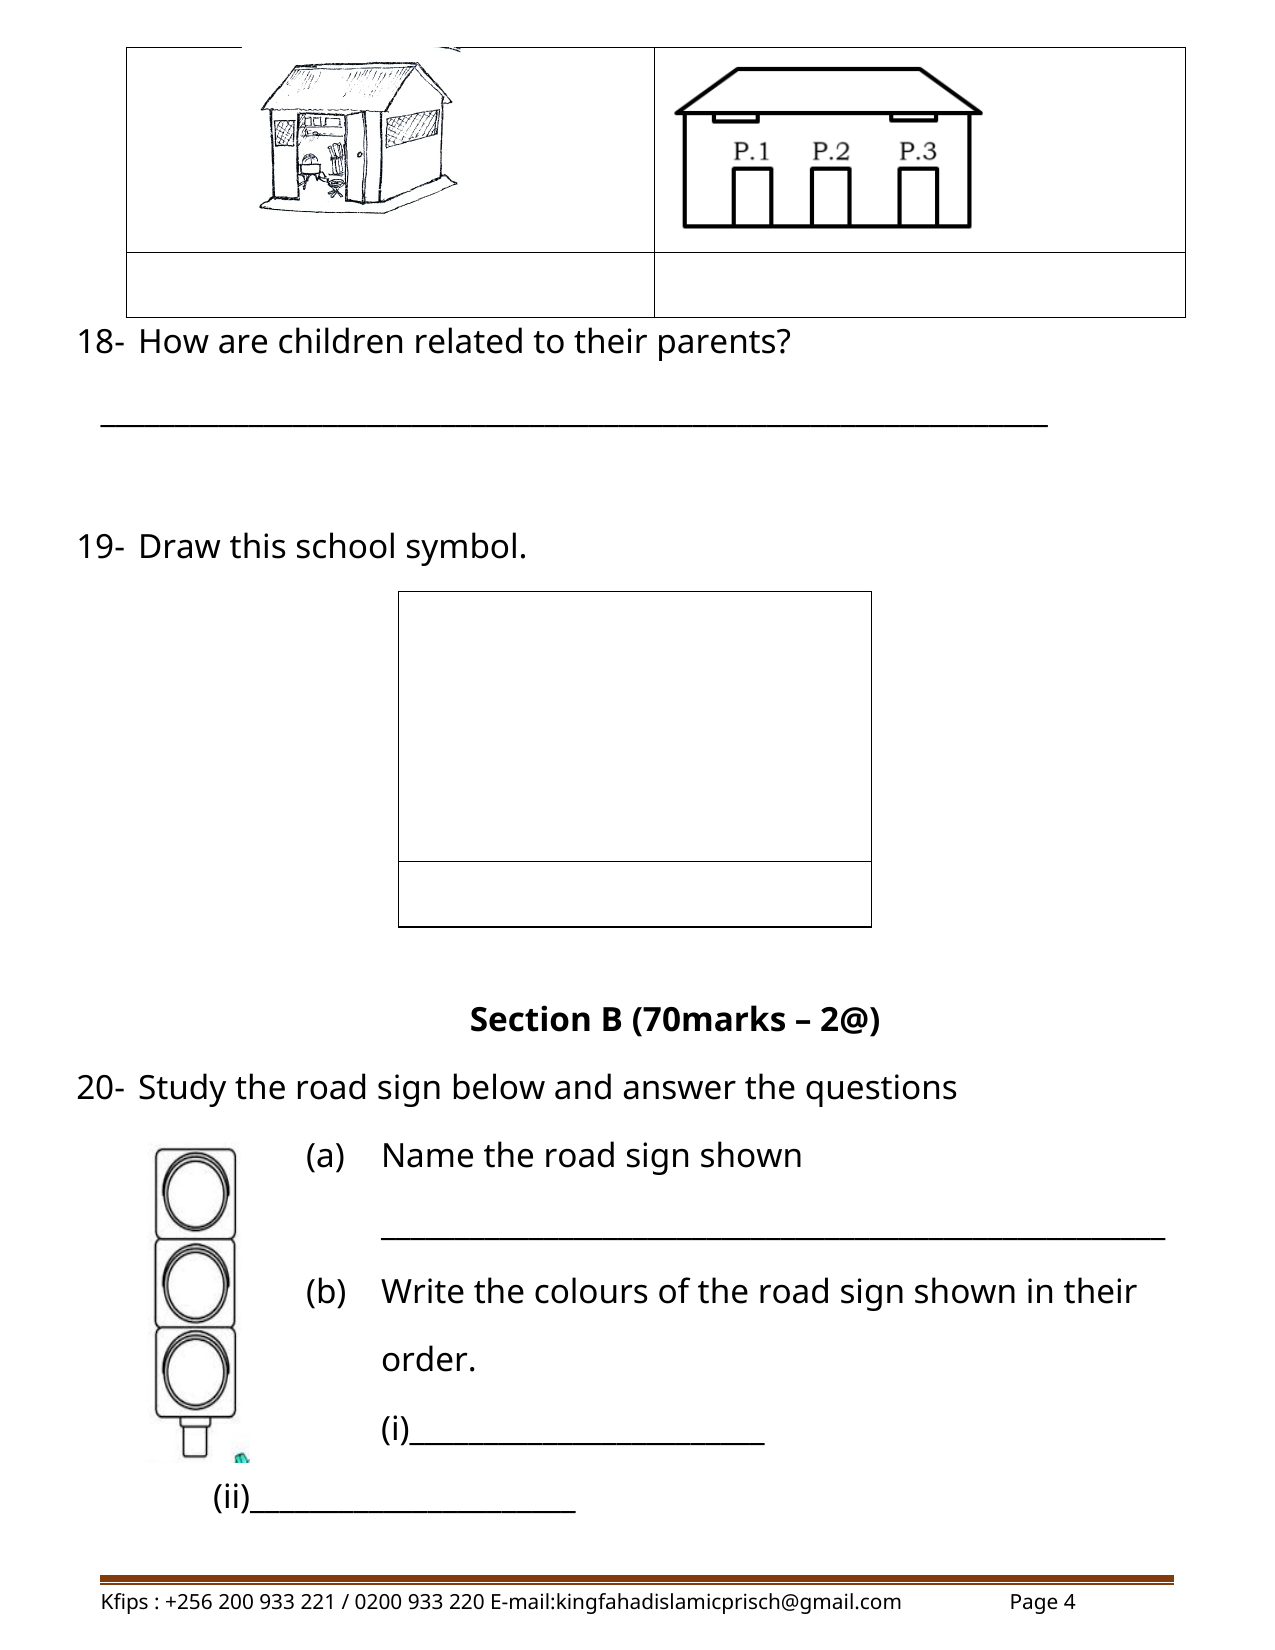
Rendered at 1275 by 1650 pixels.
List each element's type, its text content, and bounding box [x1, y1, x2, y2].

list _____________________________________________________ [250, 1200, 1174, 1245]
list Draw this school symbol. [100, 523, 1174, 568]
table_cell [655, 253, 1185, 317]
table_header [655, 48, 1185, 252]
table_header [399, 592, 871, 861]
list Section B (70marks – 2@) [175, 996, 1174, 1041]
picture [666, 47, 983, 239]
picture [137, 1131, 250, 1463]
table_header [127, 48, 654, 252]
table_cell [399, 862, 871, 926]
list How are children related to their parents? [100, 318, 1174, 364]
picture [241, 47, 461, 226]
table_cell [127, 253, 654, 317]
list (i)________________________ (ii)______________________ [213, 1404, 1174, 1518]
list Study the road sign below and answer the questions [100, 1064, 1174, 1109]
text ________________________________________________________________ [100, 386, 1174, 432]
list Write the colours of the road sign shown in their order. [250, 1268, 1174, 1382]
list Name the road sign shown [250, 1132, 1174, 1177]
